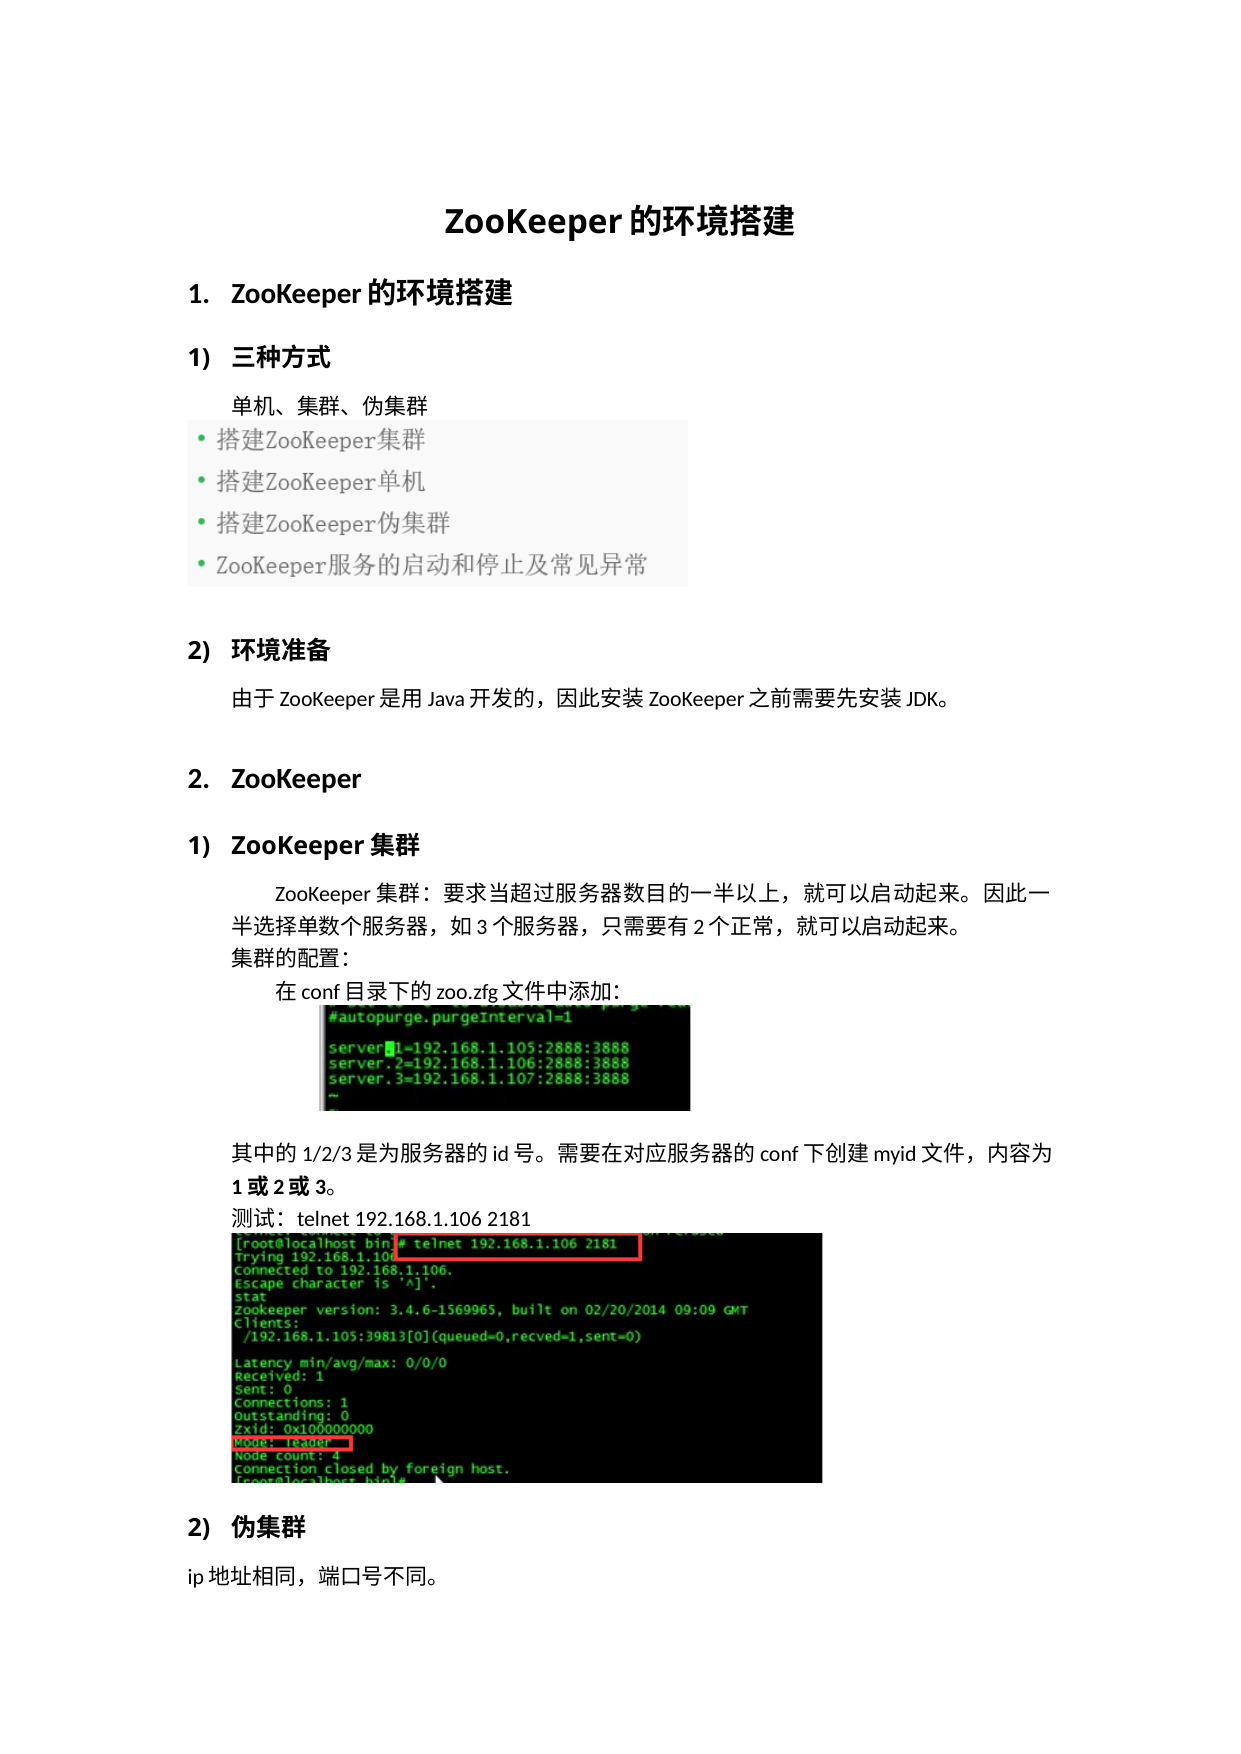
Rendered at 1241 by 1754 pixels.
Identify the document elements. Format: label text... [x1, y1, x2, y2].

text 单机、集群、伪集群 [187, 388, 1053, 421]
text ip地址相同，端口号不同。 [187, 1558, 1053, 1591]
text 其中的1/2/3是为服务器的id号。需要在对应服务器的conf下创建myid文件，内容为1或2或3。 [231, 1136, 1053, 1201]
picture [318, 1005, 691, 1111]
subtitle 伪集群 [187, 1493, 1053, 1558]
subtitle 三种方式 [187, 323, 1053, 388]
subtitle 环境准备 [187, 616, 1053, 681]
title ZooKeeper的环境搭建 [187, 187, 1053, 252]
picture [231, 1233, 823, 1483]
text 在conf目录下的zoo.zfg文件中添加： [231, 973, 1053, 1006]
subtitle ZooKeeper的环境搭建 [187, 258, 1053, 323]
text 集群的配置： [231, 941, 1053, 973]
text 测试：telnet 192.168.1.106 2181 [231, 1201, 1053, 1233]
subtitle ZooKeeper [187, 746, 1053, 811]
text 由于ZooKeeper是用Java开发的，因此安装ZooKeeper之前需要先安装JDK。 [231, 681, 1053, 713]
picture [187, 420, 688, 587]
text ZooKeeper集群：要求当超过服务器数目的一半以上，就可以启动起来。因此一半选择单数个服务器，如3个服务器，只需要有2个正常，就可以启动起来。 [231, 876, 1053, 941]
subtitle ZooKeeper集群 [187, 811, 1053, 876]
